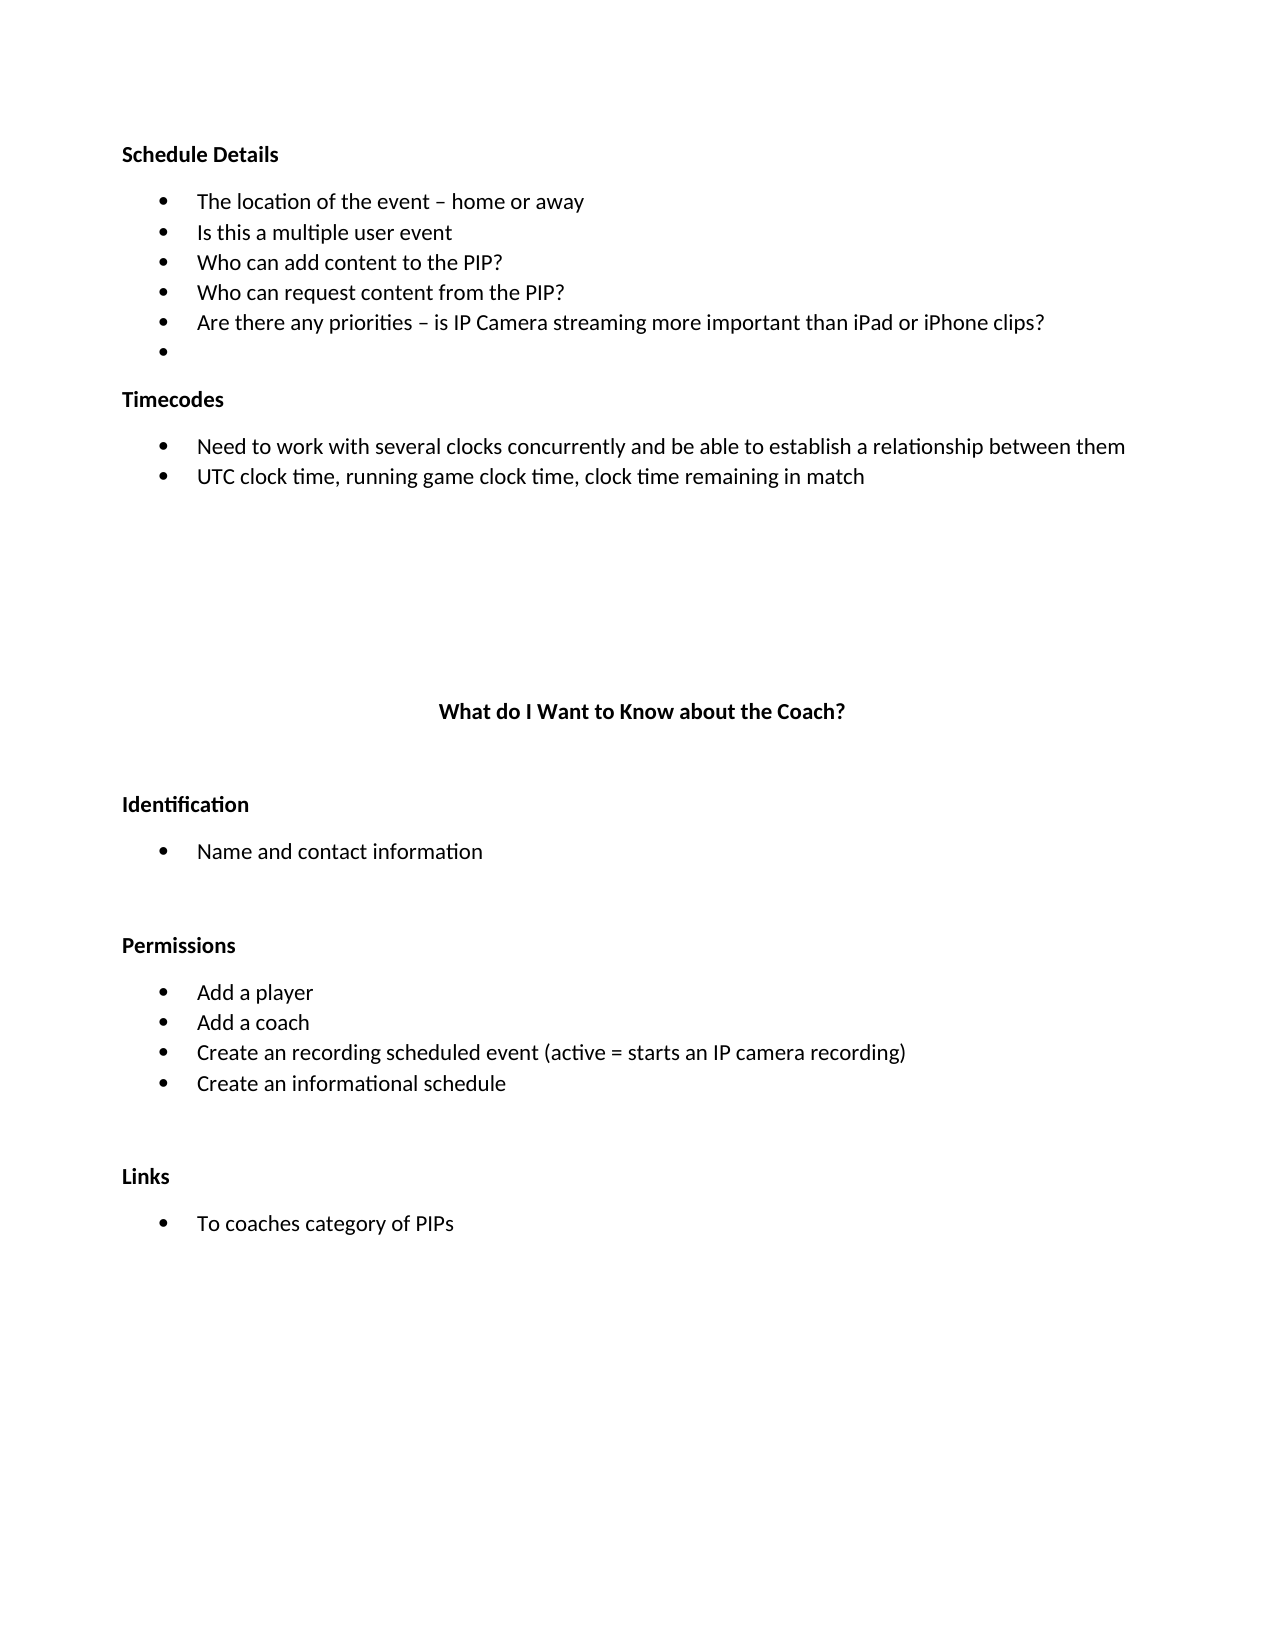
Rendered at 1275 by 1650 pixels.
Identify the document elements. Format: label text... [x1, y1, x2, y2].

text Schedule Details [122, 141, 1162, 169]
list Create an recording scheduled event (active = starts an IP camera recording) [159, 1038, 1162, 1067]
list Name and contact information [159, 837, 1162, 866]
list UTC clock time, running game clock time, clock time remaining in match [159, 462, 1162, 491]
text Permissions [122, 931, 1162, 959]
text Identification [122, 791, 1162, 819]
list The location of the event – home or away [159, 187, 1162, 216]
text Timecodes [122, 385, 1162, 413]
list Create an informational schedule [159, 1069, 1162, 1097]
text Links [122, 1162, 1162, 1191]
list Who can add content to the PIP? [159, 248, 1162, 276]
list To coaches category of PIPs [159, 1209, 1162, 1237]
list Who can request content from the PIP? [159, 278, 1162, 306]
list Need to work with several clocks concurrently and be able to establish a relationship between them [159, 432, 1162, 460]
list Is this a multiple user event [159, 218, 1162, 246]
text What do I Want to Know about the Coach? [122, 697, 1162, 725]
list Add a player [159, 978, 1162, 1006]
list Add a coach [159, 1008, 1162, 1036]
list Are there any priorities – is IP Camera streaming more important than iPad or iPhone clips? [159, 308, 1162, 336]
